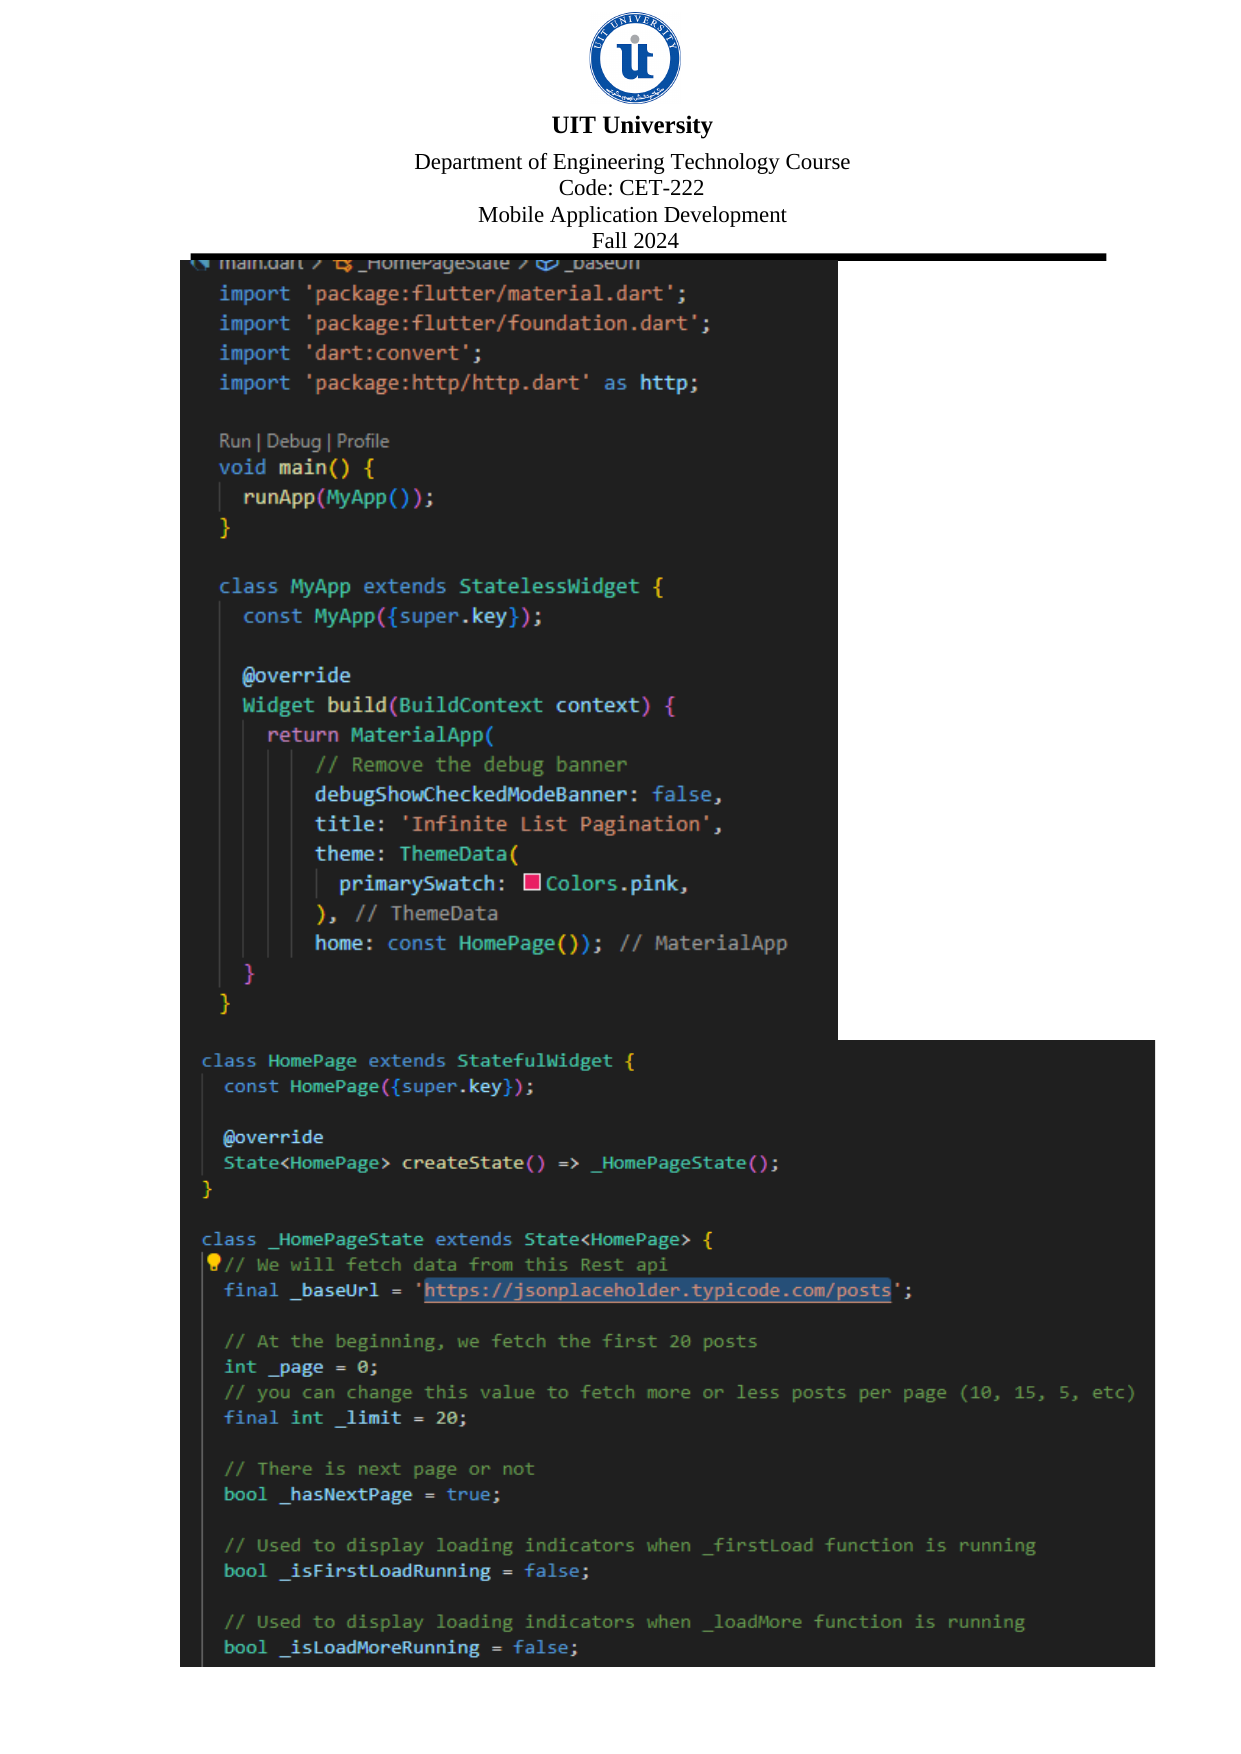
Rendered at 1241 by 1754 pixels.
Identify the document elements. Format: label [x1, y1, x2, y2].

picture [589, 12, 681, 104]
picture [180, 260, 1155, 1667]
